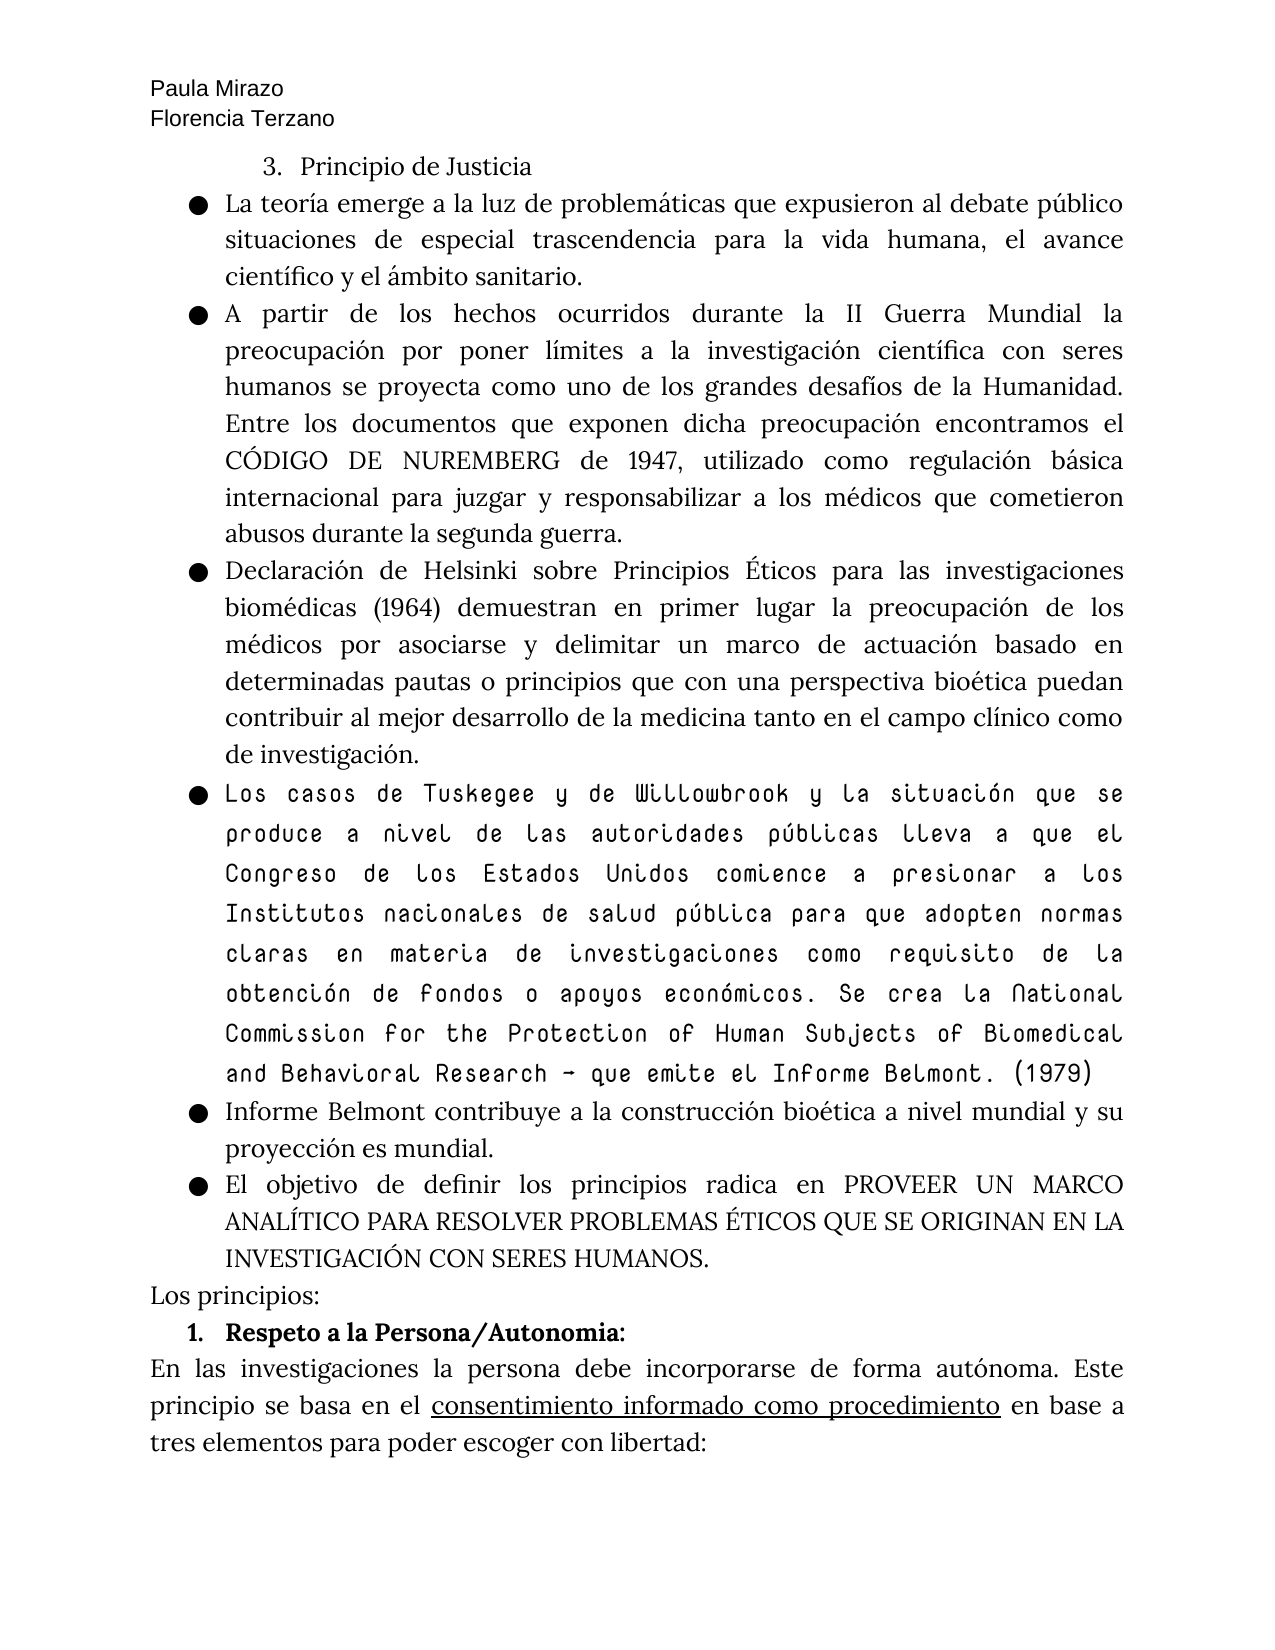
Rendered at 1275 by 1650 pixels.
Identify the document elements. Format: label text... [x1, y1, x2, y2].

list Los casos de Tuskegee y de Willowbrook y la situación que se produce a nivel de las autoridades públicas lleva a que el Congreso de los Estados Unidos comience a presionar a los Institutos nacionales de salud pública para que adopten normas claras en materia de investigaciones como requisito de la obtención de fondos o apoyos económicos. Se crea la National Commission for the Protection of Human Subjects of Biomedical and Behavioral Research → que emite el Informe Belmont. (1979) [187, 775, 1125, 1090]
list Principio de Justicia [262, 150, 1125, 182]
list A partir de los hechos ocurridos durante la II Guerra Mundial la preocupación por poner límites a la investigación científica con seres humanos se proyecta como uno de los grandes desafíos de la Humanidad. Entre los documentos que exponen dicha preocupación encontramos el CÓDIGO DE NUREMBERG de 1947, utilizado como regulación básica internacional para juzgar y responsabilizar a los médicos que cometieron abusos durante la segunda guerra. [187, 297, 1125, 550]
list El objetivo de definir los principios radica en PROVEER UN MARCO ANALÍTICO PARA RESOLVER PROBLEMAS ÉTICOS QUE SE ORIGINAN EN LA INVESTIGACIÓN CON SERES HUMANOS. [187, 1169, 1125, 1274]
list Informe Belmont contribuye a la construcción bioética a nivel mundial y su proyección es mundial. [187, 1095, 1125, 1164]
list Respeto a la Persona/Autonomia: [187, 1316, 1125, 1348]
text Los principios: [150, 1279, 1125, 1311]
list La teoría emerge a la luz de problemáticas que expusieron al debate público situaciones de especial trascendencia para la vida humana, el avance científico y el ámbito sanitario. [187, 187, 1125, 292]
list Declaración de Helsinki sobre Principios Éticos para las investigaciones biomédicas (1964) demuestran en primer lugar la preocupación de los médicos por asociarse y delimitar un marco de actuación basado en determinadas pautas o principios que con una perspectiva bioética puedan contribuir al mejor desarrollo de la medicina tanto en el campo clínico como de investigación. [187, 554, 1125, 770]
text En las investigaciones la persona debe incorporarse de forma autónoma. Este principio se basa en el consentimiento informado como procedimiento en base a tres elementos para poder escoger con libertad: [150, 1352, 1125, 1458]
